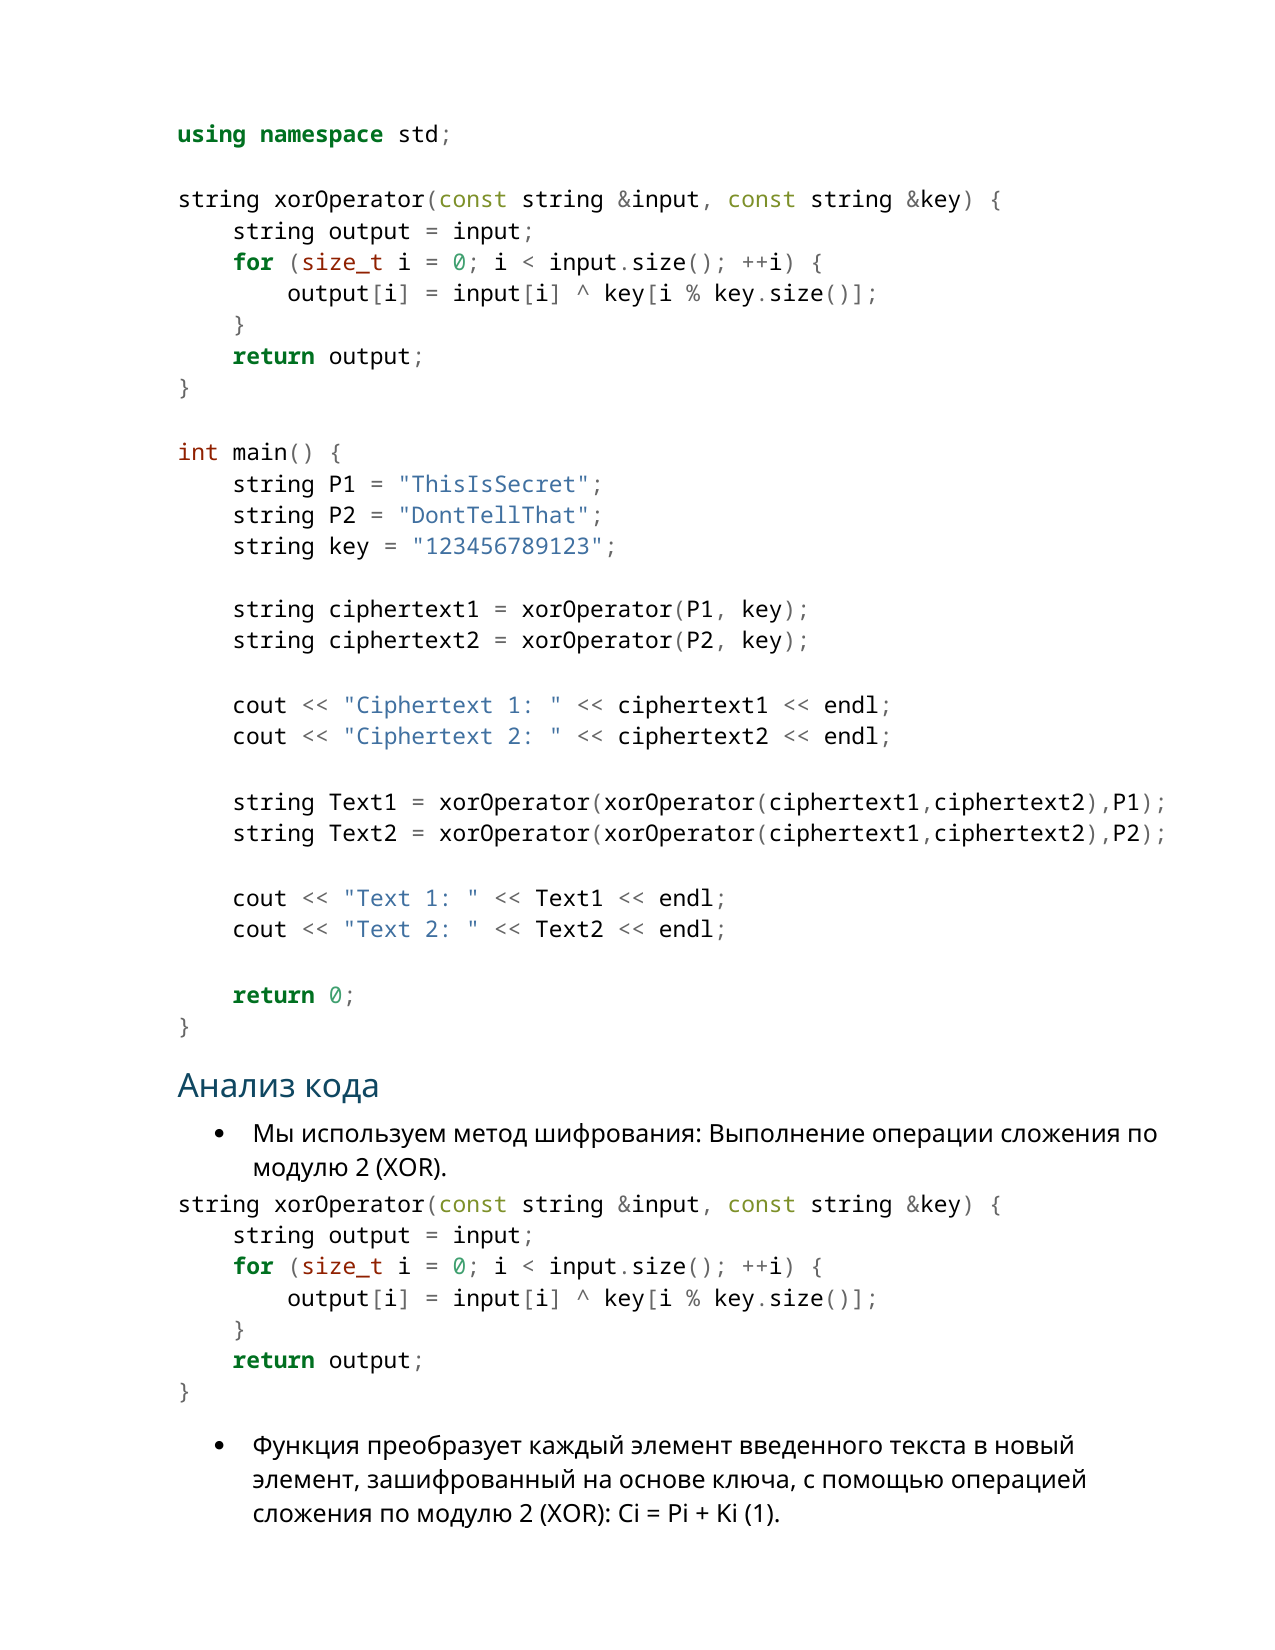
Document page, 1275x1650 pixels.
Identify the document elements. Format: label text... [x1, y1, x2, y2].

subtitle Анализ кода [177, 1062, 1186, 1107]
list Функция преобразует каждый элемент введенного текста в новый элемент, зашифрованный на основе ключа, с помощью операцией сложения по модулю 2 (XOR): Ci = Pi + Ki (1). [215, 1427, 1186, 1529]
text string xorOperator(const string &input, const string &key) { string output = input; for (size_t i = 0; i < input.size(); ++i) { output[i] = input[i] ^ key[i % key.size()]; } return output; } [177, 1188, 1186, 1406]
list Мы используем метод шифрования: Выполнение операции сложения по модулю 2 (XOR). [215, 1116, 1186, 1184]
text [177, 118, 1186, 1041]
